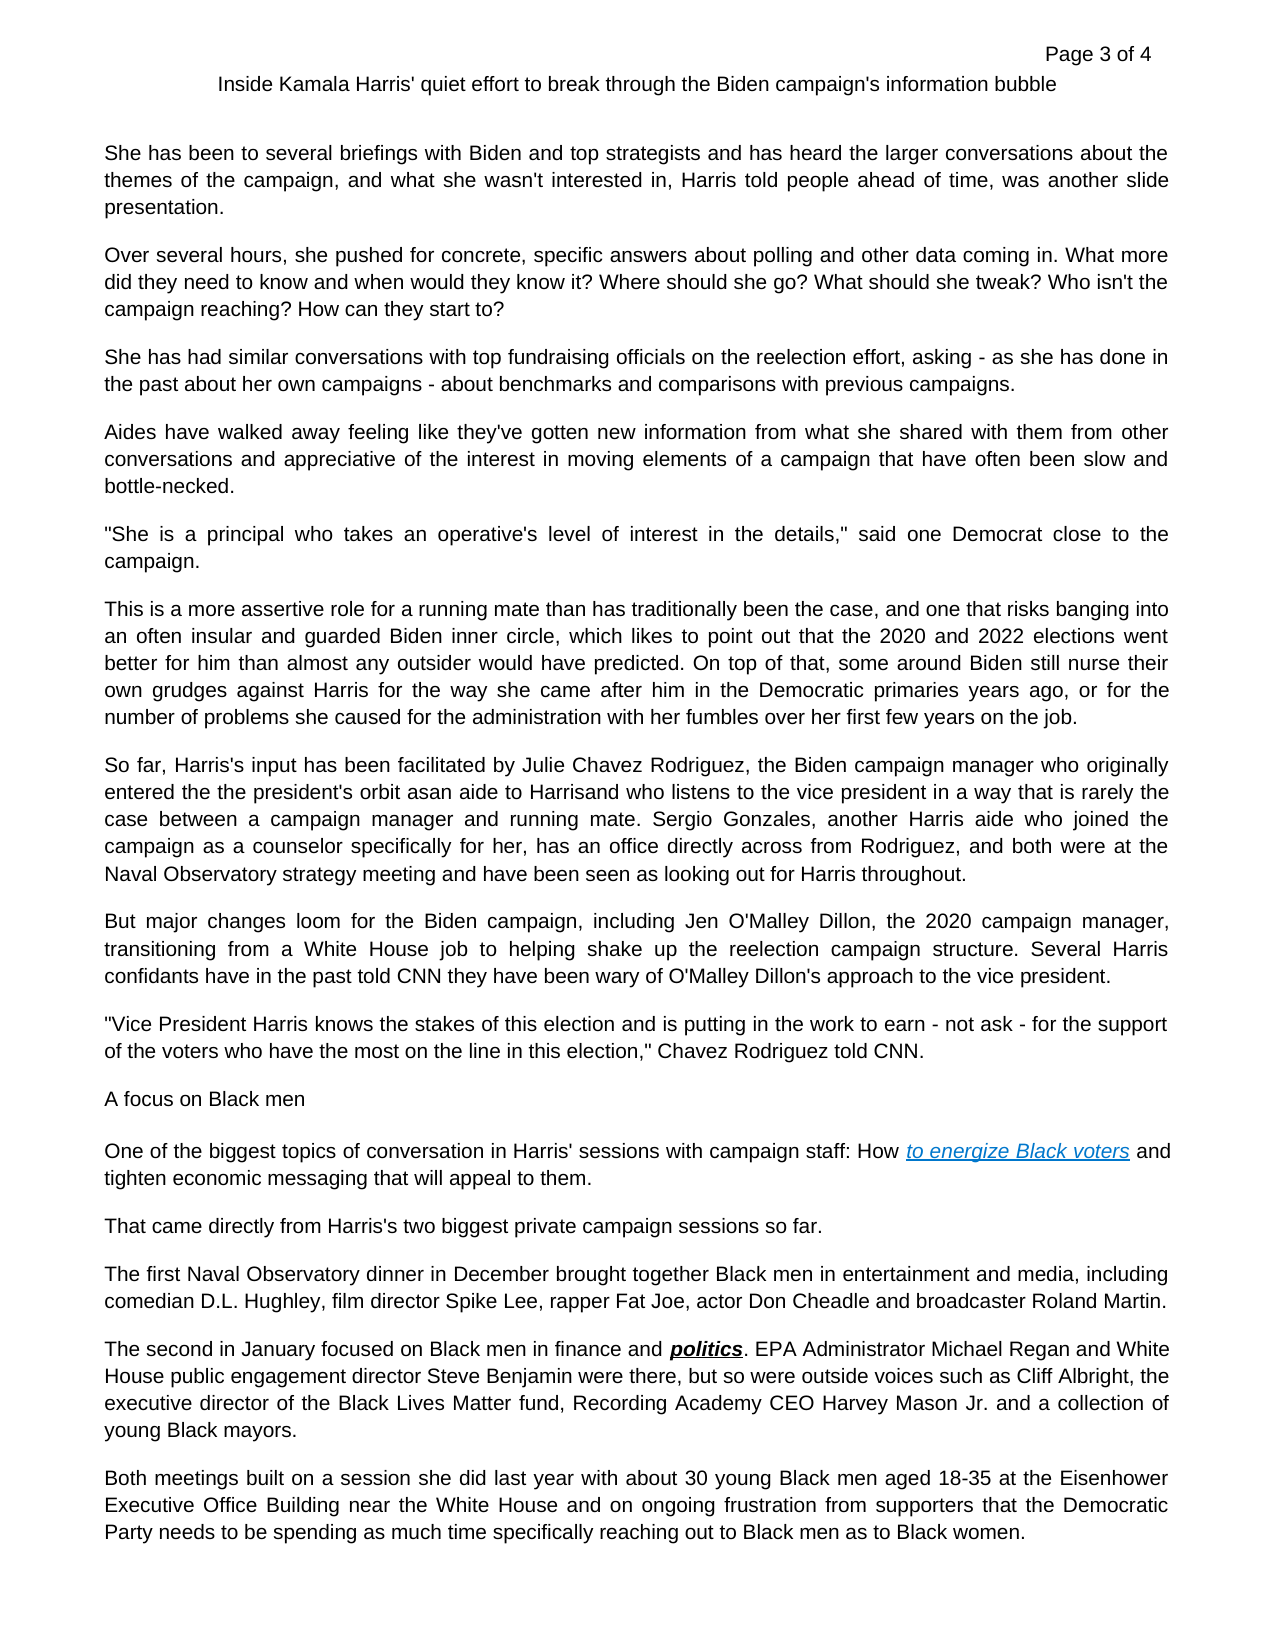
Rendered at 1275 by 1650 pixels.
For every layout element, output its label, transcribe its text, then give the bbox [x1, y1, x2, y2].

text So far, Harris's input has been facilitated by Julie Chavez Rodriguez, the Biden campaign manager who originally entered the the president's orbit asan aide to Harrisand who listens to the vice president in a way that is rarely the case between a campaign manager and running mate. Sergio Gonzales, another Harris aide who joined the campaign as a counselor specifically for her, has an office directly across from Rodriguez, and both were at the Naval Observatory strategy meeting and have been seen as looking out for Harris throughout. [104, 750, 1171, 885]
text One of the biggest topics of conversation in Harris' sessions with campaign staff: How to energize Black voters and tighten economic messaging that will appeal to them. [104, 1135, 1171, 1189]
text She has had similar conversations with top fundraising officials on the reelection effort, asking - as she has done in the past about her own campaigns - about benchmarks and comparisons with previous campaigns. [104, 342, 1171, 396]
text "She is a principal who takes an operative's level of interest in the details," said one Democrat close to the campaign. [104, 519, 1171, 573]
text Over several hours, she pushed for concrete, specific answers about polling and other data coming in. What more did they need to know and when would they know it? Where should she go? What should she tweak? Who isn't the campaign reaching? How can they start to? [104, 239, 1171, 321]
text Both meetings built on a session she did last year with about 30 young Black men aged 18-35 at the Eisenhower Executive Office Building near the White House and on ongoing frustration from supporters that the Democratic Party needs to be spending as much time specifically reaching out to Black men as to Black women. [104, 1462, 1171, 1544]
text But major changes loom for the Biden campaign, including Jen O'Malley Dillon, the 2020 campaign manager, transitioning from a White House job to helping shake up the reelection campaign structure. Several Harris confidants have in the past told CNN they have been wary of O'Malley Dillon's approach to the vice president. [104, 906, 1171, 987]
text She has been to several briefings with Biden and top strategists and has heard the larger conversations about the themes of the campaign, and what she wasn't interested in, Harris told people ahead of time, was another slide presentation. [104, 137, 1171, 219]
text "Vice President Harris knows the stakes of this election and is putting in the work to earn - not ask - for the support of the voters who have the most on the line in this election," Chavez Rodriguez told CNN. [104, 1008, 1171, 1062]
text A focus on Black men [104, 1083, 1171, 1110]
text The first Naval Observatory dinner in December brought together Black men in entertainment and media, including comedian D.L. Hughley, film director Spike Lee, rapper Fat Joe, actor Don Cheadle and broadcaster Roland Martin. [104, 1258, 1171, 1312]
text Aides have walked away feeling like they've gotten new information from what she shared with them from other conversations and appreciative of the interest in moving elements of a campaign that have often been slow and bottle-necked. [104, 417, 1171, 498]
text That came directly from Harris's two biggest private campaign sessions so far. [104, 1210, 1171, 1237]
text The second in January focused on Black men in finance and politics. EPA Administrator Michael Regan and White House public engagement director Steve Benjamin were there, but so were outside voices such as Cliff Albright, the executive director of the Black Lives Matter fund, Recording Academy CEO Harvey Mason Jr. and a collection of young Black mayors. [104, 1333, 1171, 1442]
text This is a more assertive role for a running mate than has traditionally been the case, and one that risks banging into an often insular and guarded Biden inner circle, which likes to point out that the 2020 and 2022 elections went better for him than almost any outsider would have predicted. On top of that, some around Biden still nurse their own grudges against Harris for the way she came after him in the Democratic primaries years ago, or for the number of problems she caused for the administration with her fumbles over her first few years on the job. [104, 594, 1171, 729]
